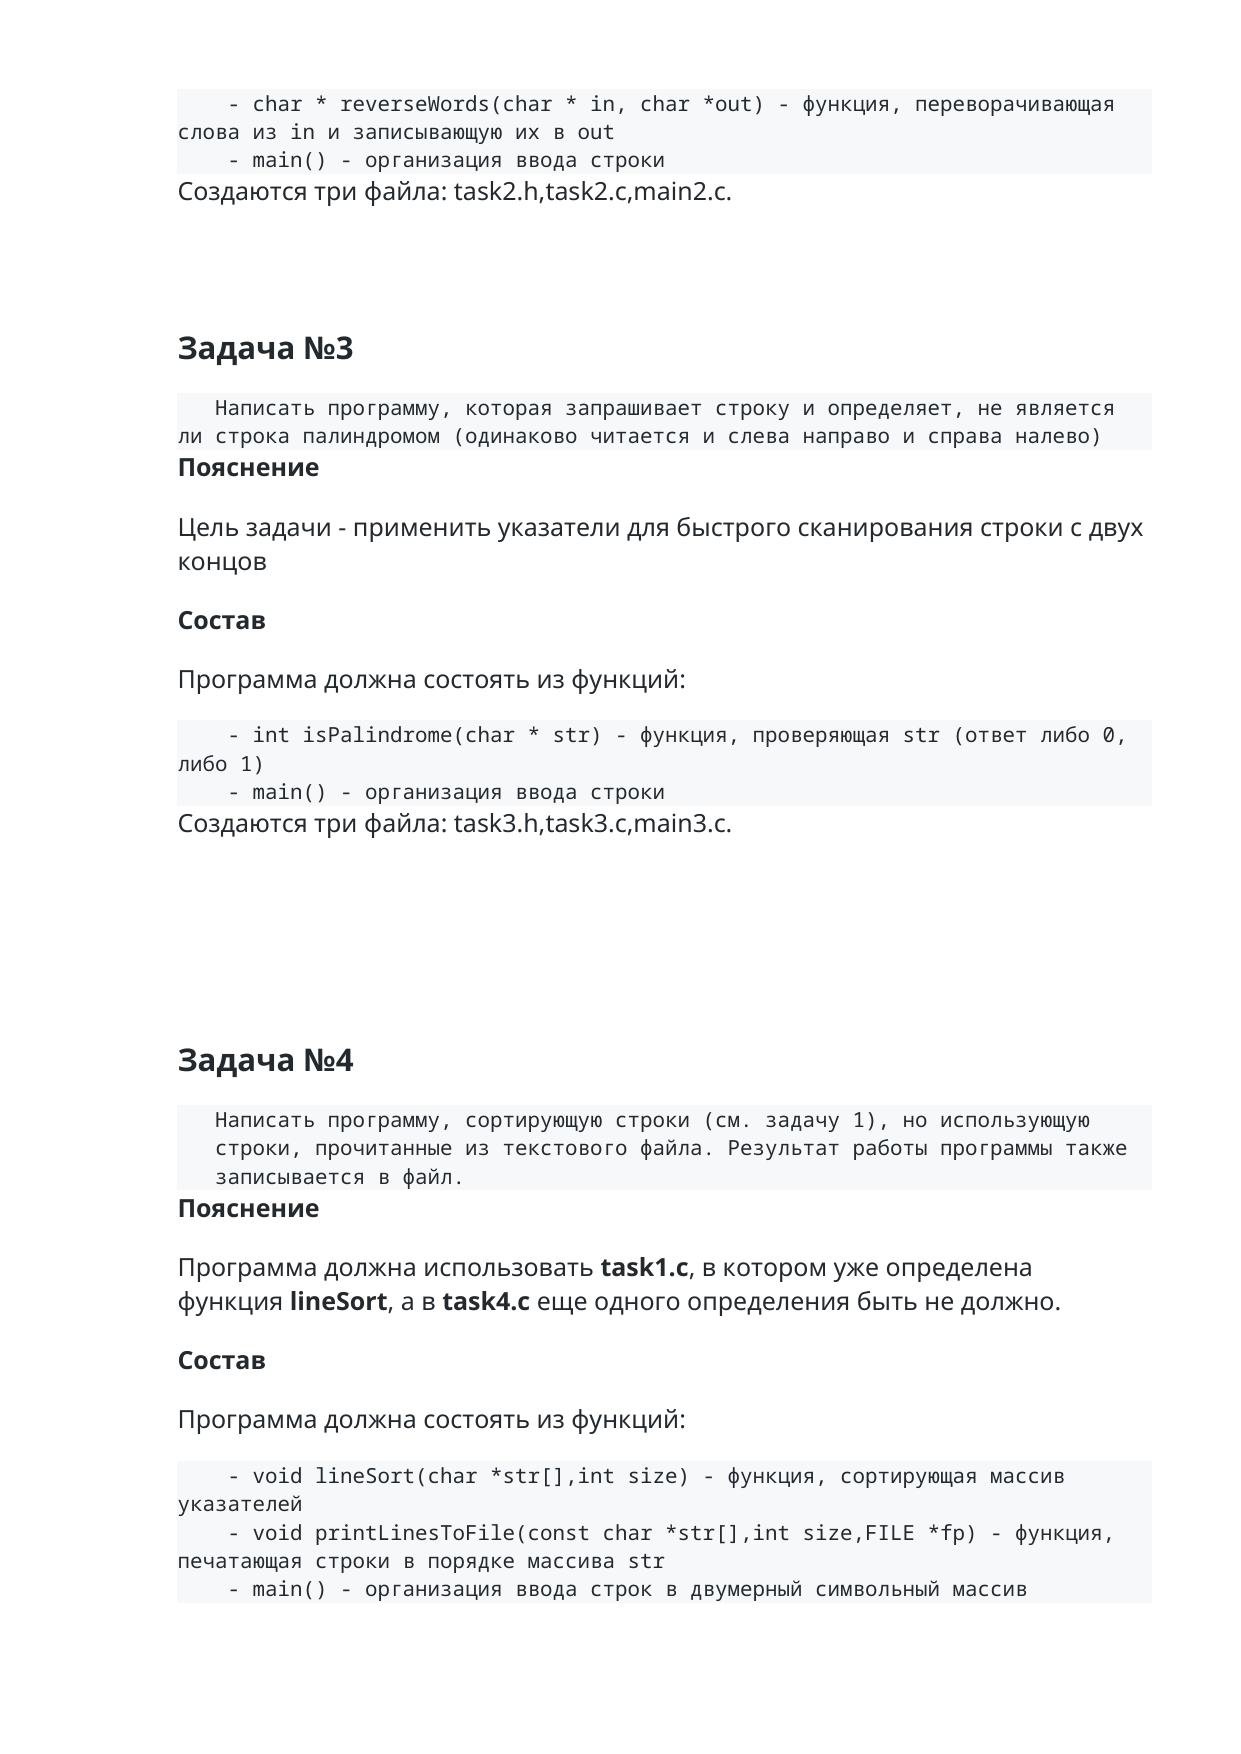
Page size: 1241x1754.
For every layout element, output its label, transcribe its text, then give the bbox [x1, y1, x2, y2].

text Программа должна состоять из функций: [177, 1402, 1152, 1436]
text Цель задачи - применить указатели для быстрого сканирования строки с двух концов [177, 509, 1152, 577]
text Программа должна состоять из функций: [177, 661, 1152, 695]
text Задача №4 [177, 1037, 1152, 1080]
text Пояснение [177, 450, 1152, 484]
text - void lineSort(char *str[],int size) - функция, сортирующая массив указателей [177, 1461, 1152, 1518]
text - main() - организация ввода строки [177, 777, 1152, 806]
text Написать программу, сортирующую строки (см. задачу 1), но использующую [177, 1105, 1152, 1133]
text Состав [177, 1343, 1152, 1377]
text Задача №3 [177, 326, 1152, 368]
text Создаются три файла: task3.h,task3.c,main3.c. [177, 806, 1152, 840]
text Пояснение [177, 1190, 1152, 1224]
text - main() - организация ввода строк в двумерный символьный массив [177, 1574, 1152, 1603]
text Написать программу, которая запрашивает строку и определяет, не является [177, 393, 1152, 422]
text записывается в файл. [177, 1162, 1152, 1190]
text Состав [177, 602, 1152, 636]
text - void printLinesToFile(const char *str[],int size,FILE *fp) - функция, печатающая строки в порядке массива str [177, 1518, 1152, 1574]
text - main() - организация ввода строки [177, 146, 1152, 174]
text Программа должна использовать task1.c, в котором уже определена функция lineSort, а в task4.c еще одного определения быть не должно. [177, 1249, 1152, 1318]
text строки, прочитанные из текстового файла. Результат работы программы также [177, 1133, 1152, 1162]
text - char * reverseWords(char * in, char *out) - функция, переворачивающая слова из in и записывающую их в out [177, 89, 1152, 146]
text Создаются три файла: task2.h,task2.c,main2.c. [177, 174, 1152, 208]
text ли строка палиндромом (одинаково читается и слева направо и справа налево) [177, 422, 1152, 450]
text - int isPalindrome(char * str) - функция, проверяющая str (ответ либо 0, либо 1) [177, 720, 1152, 777]
